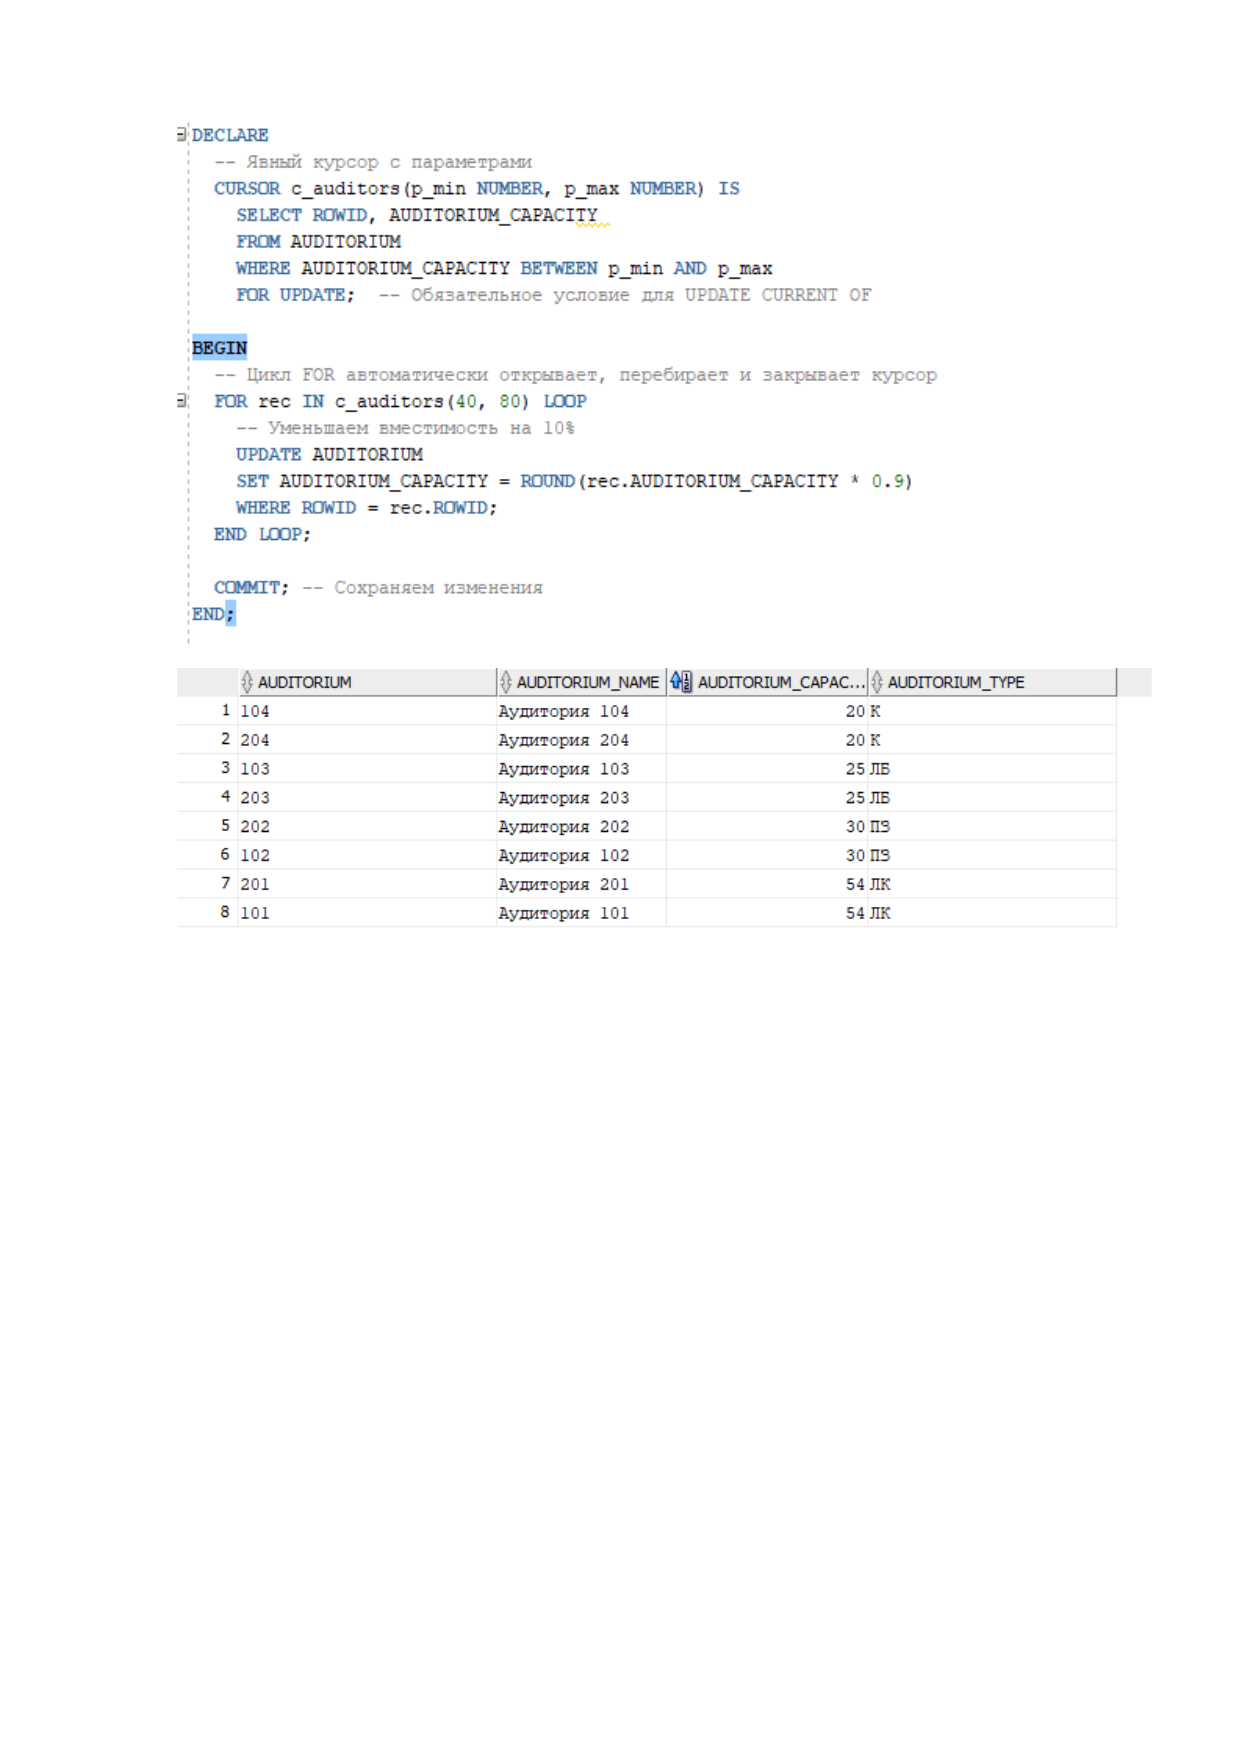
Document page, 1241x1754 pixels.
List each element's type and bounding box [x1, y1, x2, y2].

picture [177, 118, 964, 647]
picture [177, 668, 1152, 955]
